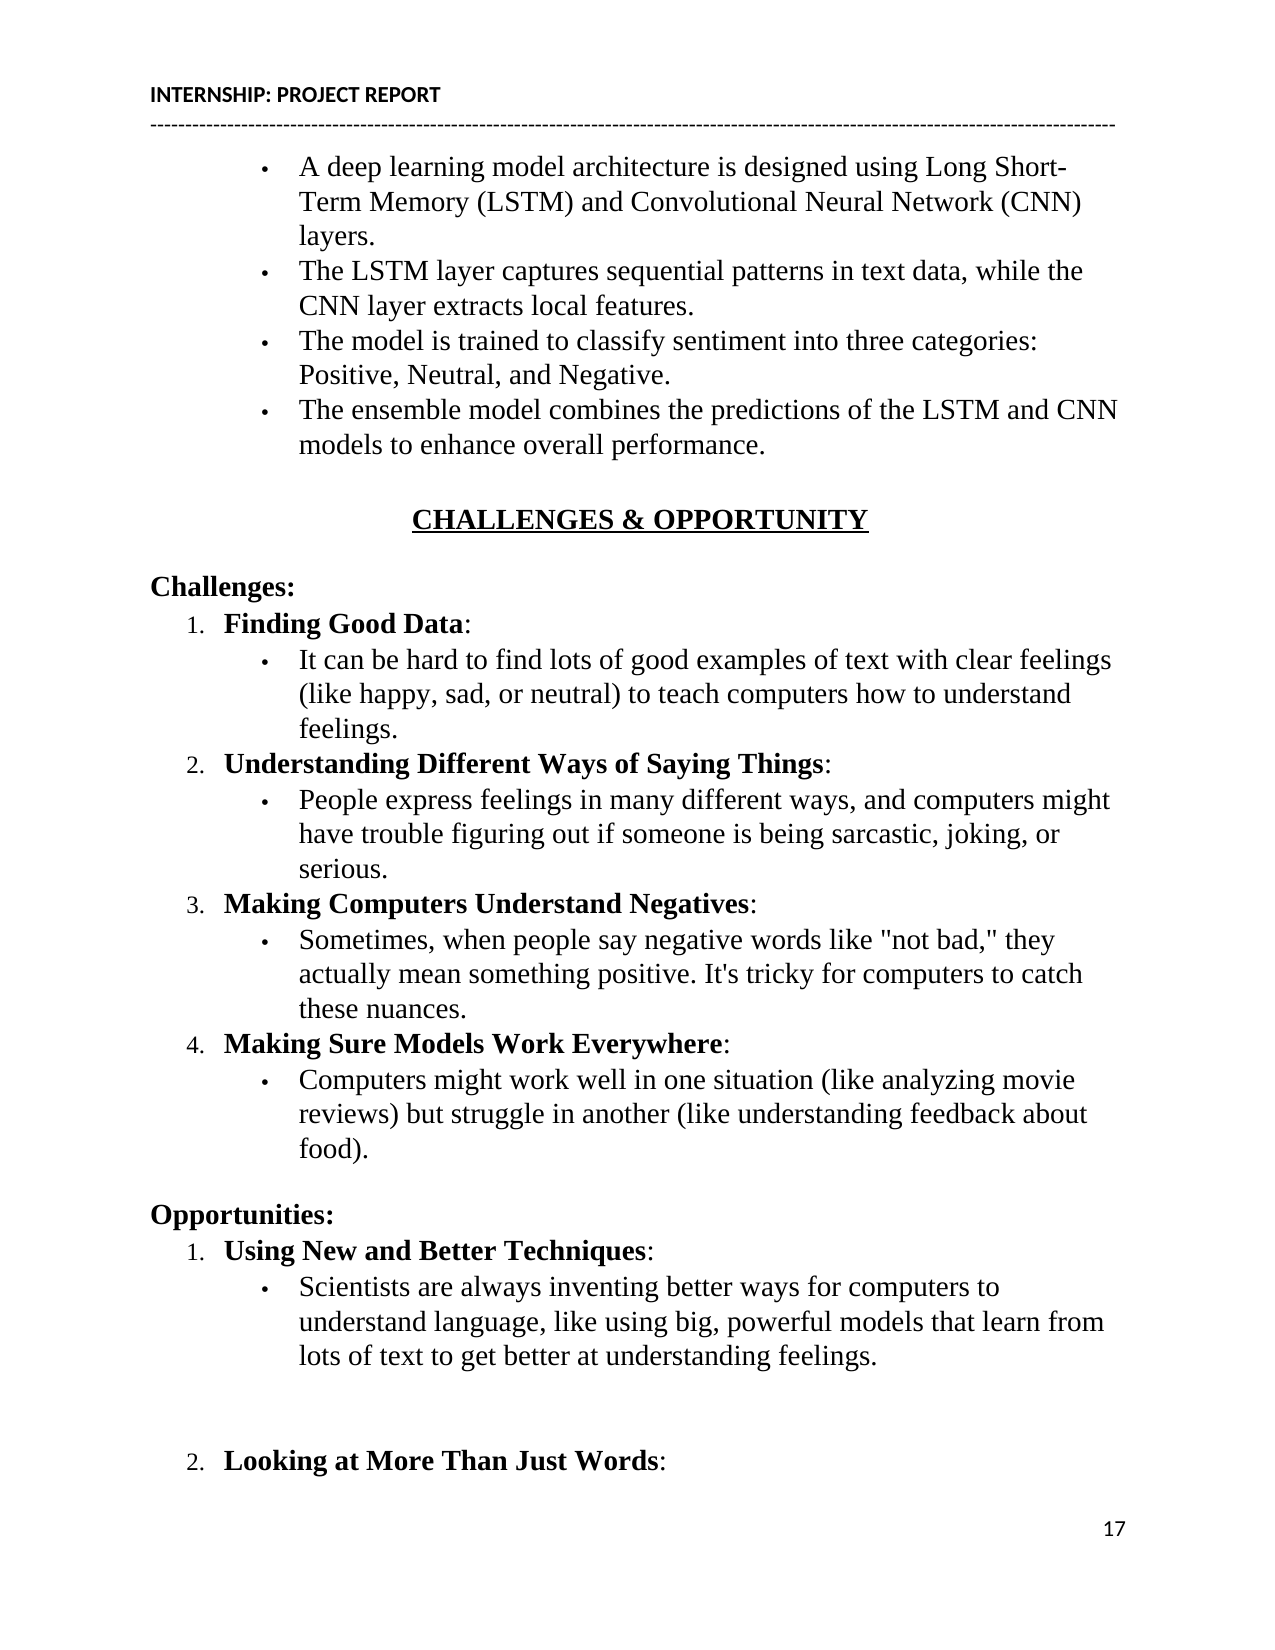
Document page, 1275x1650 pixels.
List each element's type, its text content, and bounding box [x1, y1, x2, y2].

list The LSTM layer captures sequential patterns in text data, while the CNN layer extracts local features. [261, 253, 1126, 322]
list Understanding Different Ways of Saying Things: [186, 746, 1132, 779]
list Sometimes, when people say negative words like "not bad," they actually mean something positive. It's tricky for computers to catch these nuances. [261, 922, 1126, 1024]
list Looking at More Than Just Words: [186, 1443, 1132, 1477]
list A deep learning model architecture is designed using Long Short-Term Memory (LSTM) and Convolutional Neural Network (CNN) layers. [261, 149, 1126, 252]
list Using New and Better Techniques: [186, 1233, 1132, 1267]
list The ensemble model combines the predictions of the LSTM and CNN models to enhance overall performance. [261, 392, 1126, 461]
list People express feelings in many different ways, and computers might have trouble figuring out if someone is being sarcastic, joking, or serious. [261, 782, 1126, 884]
subtitle CHALLENGES & OPPORTUNITY [148, 502, 1132, 536]
list Finding Good Data: [186, 606, 1132, 639]
list It can be hard to find lots of good examples of text with clear feelings (like happy, sad, or neutral) to teach computers how to understand feelings. [261, 642, 1126, 744]
text Opportunities: [150, 1197, 1132, 1231]
text Challenges: [150, 569, 1132, 603]
list Scientists are always inventing better ways for computers to understand language, like using big, powerful models that learn from lots of text to get better at understanding feelings. [261, 1269, 1125, 1372]
list Making Computers Understand Negatives: [186, 886, 1132, 919]
list The model is trained to classify sentiment into three categories: Positive, Neutral, and Negative. [261, 323, 1126, 391]
list Computers might work well in one situation (like analyzing movie reviews) but struggle in another (like understanding feedback about food). [261, 1062, 1126, 1165]
list Making Sure Models Work Everywhere: [186, 1026, 1132, 1059]
